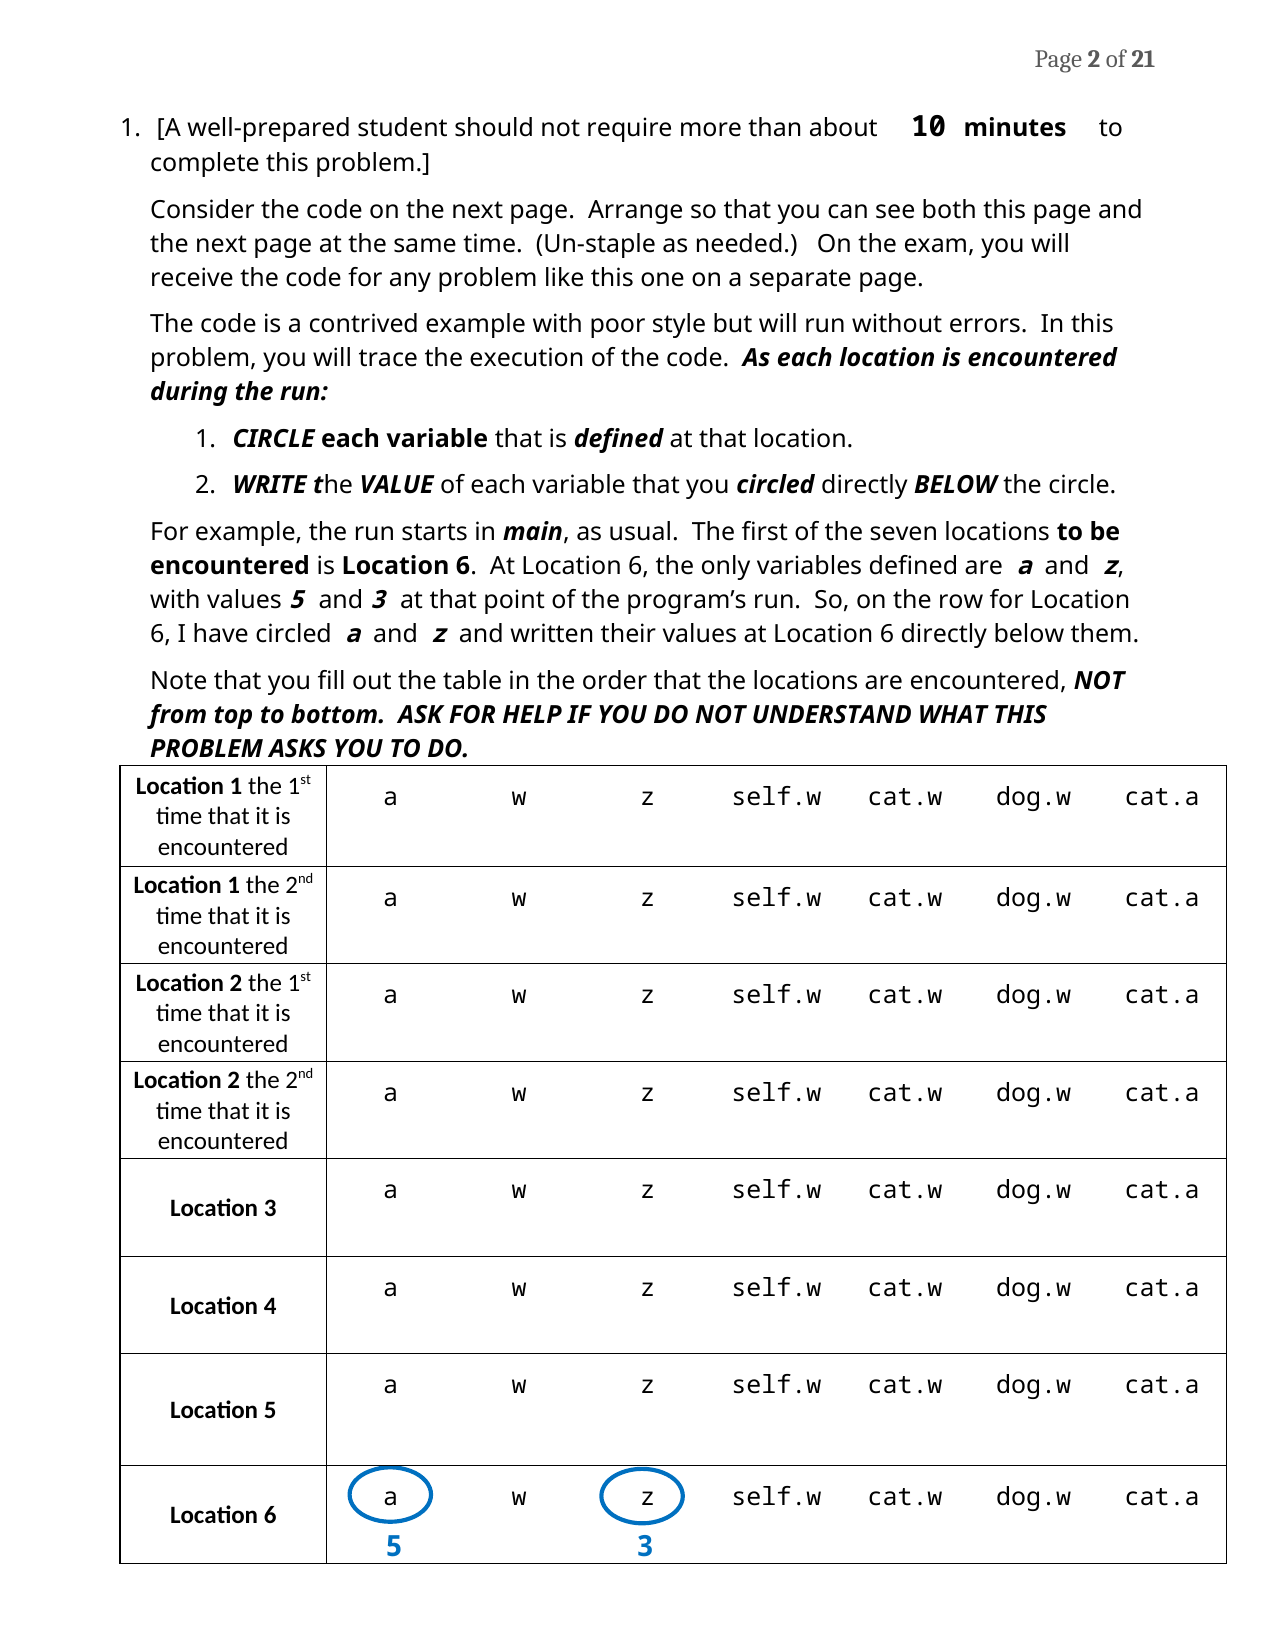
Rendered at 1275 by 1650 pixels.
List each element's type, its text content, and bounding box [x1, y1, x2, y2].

table_header dog.w [969, 766, 1097, 866]
table_cell a [327, 1466, 455, 1563]
table_cell cat.w [840, 1062, 969, 1158]
list Note that you fill out the table in the order that the locations are encountered, NOT from top to bottom. ASK FOR HELP IF YOU DO NOT UNDERSTAND WHAT THIS PROBLEM ASKS YOU TO DO. [150, 662, 1155, 765]
table_cell a [327, 1159, 455, 1256]
table_cell Location 4 [121, 1257, 326, 1353]
table_cell dog.w [969, 1159, 1097, 1256]
table_cell cat.a [1098, 1257, 1226, 1353]
table_cell a [327, 1062, 455, 1158]
table_cell dog.w [969, 867, 1097, 963]
table_cell w [455, 1466, 583, 1563]
table_cell cat.w [840, 1257, 969, 1353]
table_cell z [583, 867, 712, 963]
table_cell Location 1 the 2nd time that it is encountered [121, 867, 326, 963]
table_cell cat.a [1098, 1159, 1226, 1256]
table_cell self.w [712, 1062, 840, 1158]
table_cell z [583, 1466, 712, 1563]
table_cell cat.a [1098, 1466, 1226, 1563]
table_cell w [455, 964, 583, 1061]
table_cell self.w [712, 964, 840, 1061]
table_cell a [327, 867, 455, 963]
table_header self.w [712, 766, 840, 866]
table_header Location 1 the 1st time that it is encountered [121, 766, 326, 866]
table_cell cat.w [840, 867, 969, 963]
table_cell self.w [712, 867, 840, 963]
list Consider the code on the next page. Arrange so that you can see both this page and the next page at the same time. (Un-staple as needed.) On the exam, you will receive the code for any problem like this one on a separate page. [150, 191, 1155, 293]
table_cell Location 6 [121, 1466, 326, 1563]
table_cell cat.w [840, 1159, 969, 1256]
table_header cat.a [1098, 766, 1226, 866]
table_cell w [455, 867, 583, 963]
table_cell self.w [712, 1354, 840, 1465]
table_cell cat.w [840, 1354, 969, 1465]
table_cell self.w [712, 1257, 840, 1353]
table_cell a [327, 964, 455, 1061]
table_cell w [455, 1062, 583, 1158]
table_cell a [327, 1257, 455, 1353]
table_cell z [583, 1159, 712, 1256]
table_cell Location 3 [121, 1159, 326, 1256]
table_cell dog.w [969, 1257, 1097, 1353]
table_cell w [455, 1159, 583, 1256]
table_cell z [583, 964, 712, 1061]
table_cell Location 5 [121, 1354, 326, 1465]
table_cell w [455, 1257, 583, 1353]
table_header z [583, 766, 712, 866]
table_cell a [327, 1354, 455, 1465]
table_cell cat.w [840, 964, 969, 1061]
list CIRCLE each variable that is defined at that location. [195, 421, 1155, 455]
table_cell Location 2 the 2nd time that it is encountered [121, 1062, 326, 1158]
table_cell dog.w [969, 1354, 1097, 1465]
list The code is a contrived example with poor style but will run without errors. In this problem, you will trace the execution of the code. As each location is encountered during the run: [150, 306, 1155, 408]
table_header cat.w [840, 766, 969, 866]
table_cell cat.a [1098, 964, 1226, 1061]
table_cell z [583, 1062, 712, 1158]
table_header a [327, 766, 455, 866]
table_header w [455, 766, 583, 866]
table_cell self.w [712, 1466, 840, 1563]
table_cell dog.w [969, 1062, 1097, 1158]
table_cell Location 2 the 1st time that it is encountered [121, 964, 326, 1061]
table_cell dog.w [969, 964, 1097, 1061]
table_cell cat.a [1098, 1062, 1226, 1158]
list [A well-prepared student should not require more than about 10 minutes to complete this problem.] [120, 105, 1155, 179]
table_cell w [455, 1354, 583, 1465]
table_cell cat.w [840, 1466, 969, 1563]
list WRITE the VALUE of each variable that you circled directly BELOW the circle. [195, 467, 1155, 501]
table_cell z [583, 1354, 712, 1465]
table_cell dog.w [969, 1466, 1097, 1563]
list For example, the run starts in main, as usual. The first of the seven locations to be encountered is Location 6. At Location 6, the only variables defined are a and z, with values 5 and 3 at that point of the program’s run. So, on the row for Location 6, I have circled a and z and written their values at Location 6 directly below them. [150, 514, 1155, 650]
table_cell z [583, 1257, 712, 1353]
table_cell cat.a [1098, 867, 1226, 963]
table_cell cat.a [1098, 1354, 1226, 1465]
table_cell self.w [712, 1159, 840, 1256]
